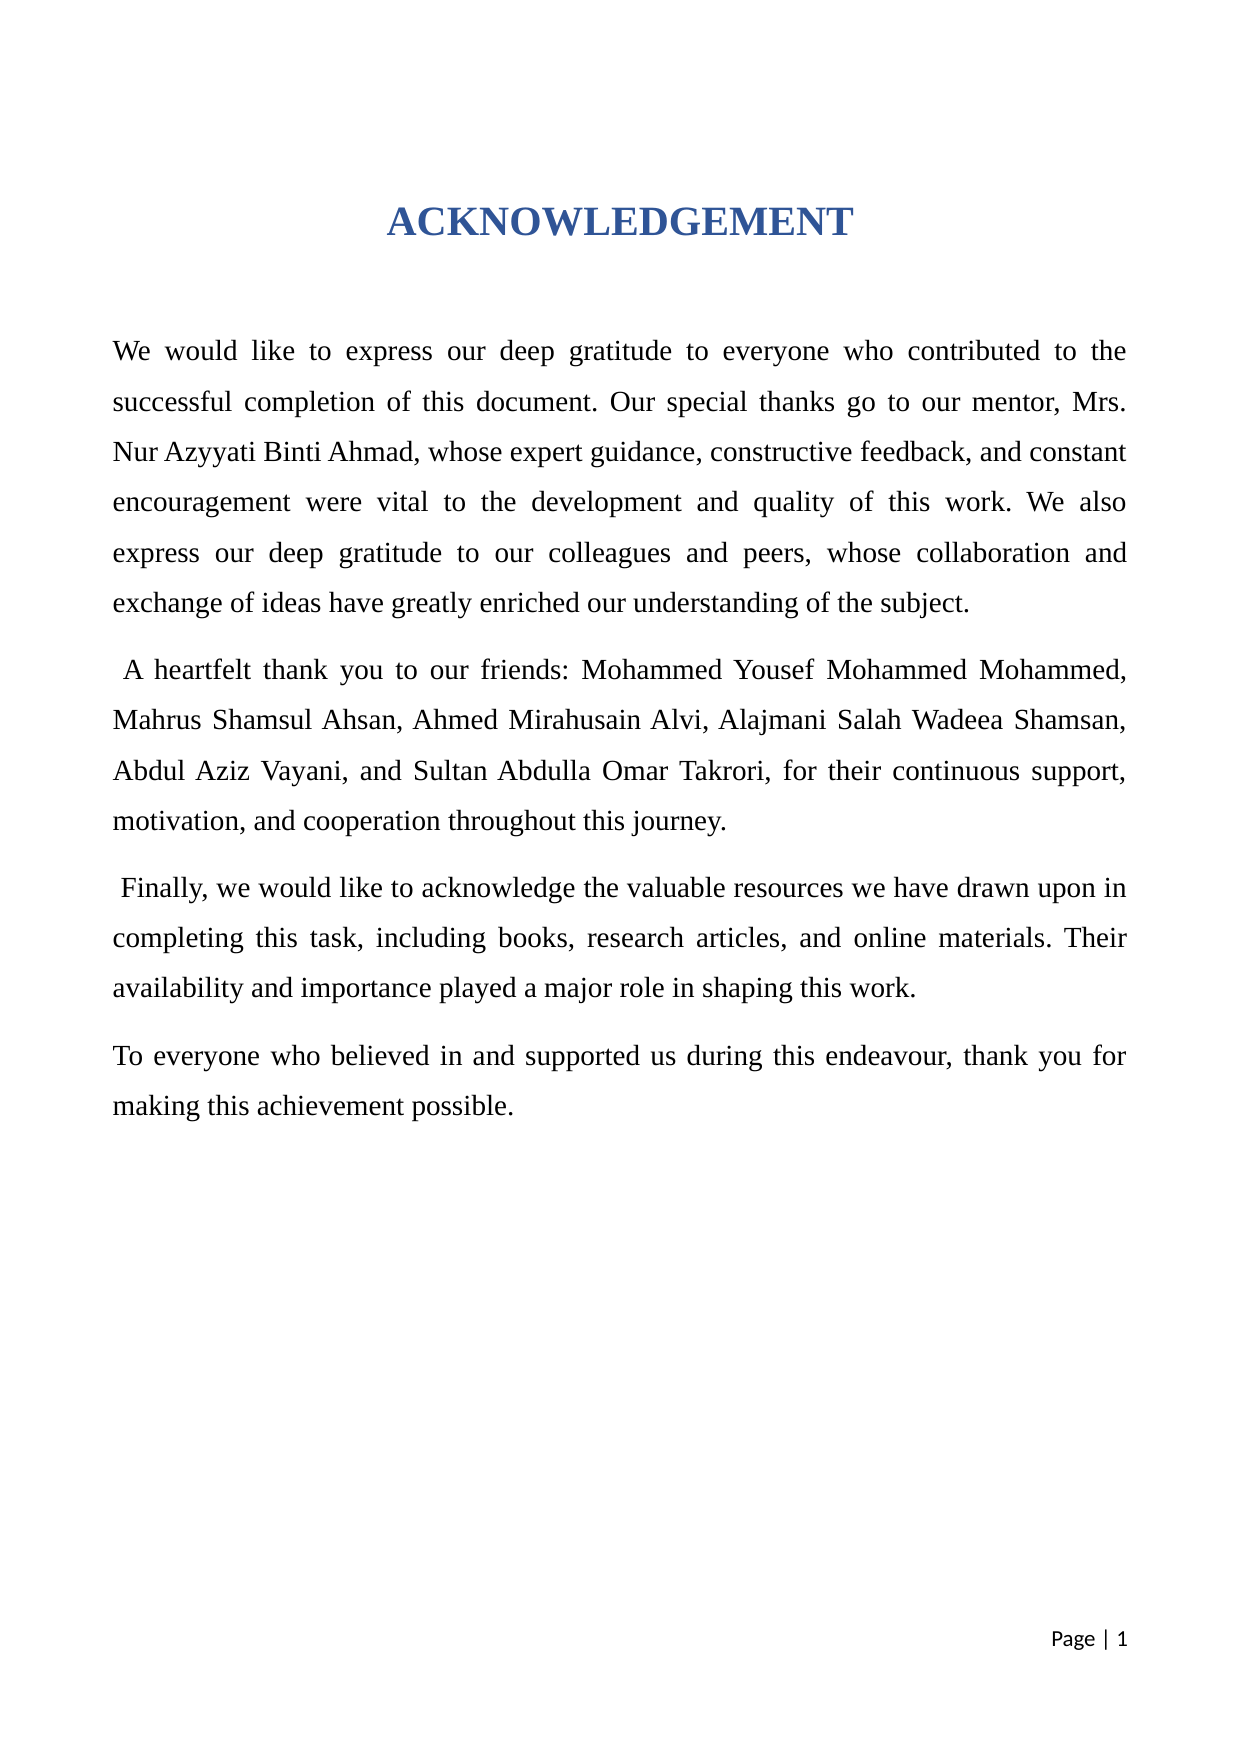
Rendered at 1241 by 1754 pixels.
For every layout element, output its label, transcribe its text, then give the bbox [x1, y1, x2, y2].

text ACKNOWLEDGEMENT [112, 197, 1128, 245]
text We would like to express our deep gratitude to everyone who contributed to the successful completion of this document. Our special thanks go to our mentor, Mrs. Nur Azyyati Binti Ahmad, whose expert guidance, constructive feedback, and constant encouragement were vital to the development and quality of this work. We also express our deep gratitude to our colleagues and peers, whose collaboration and exchange of ideas have greatly enriched our understanding of the subject. [112, 333, 1128, 619]
text A heartfelt thank you to our friends: Mohammed Yousef Mohammed Mohammed, Mahrus Shamsul Ahsan, Ahmed Mirahusain Alvi, Alajmani Salah Wadeea Shamsan, Abdul Aziz Vayani, and Sultan Abdulla Omar Takrori, for their continuous support, motivation, and cooperation throughout this journey. [112, 652, 1128, 837]
text To everyone who believed in and supported us during this endeavour, thank you for making this achievement possible. [112, 1038, 1128, 1121]
text Finally, we would like to acknowledge the valuable resources we have drawn upon in completing this task, including books, research articles, and online materials. Their availability and importance played a major role in shaping this work. [112, 870, 1128, 1004]
